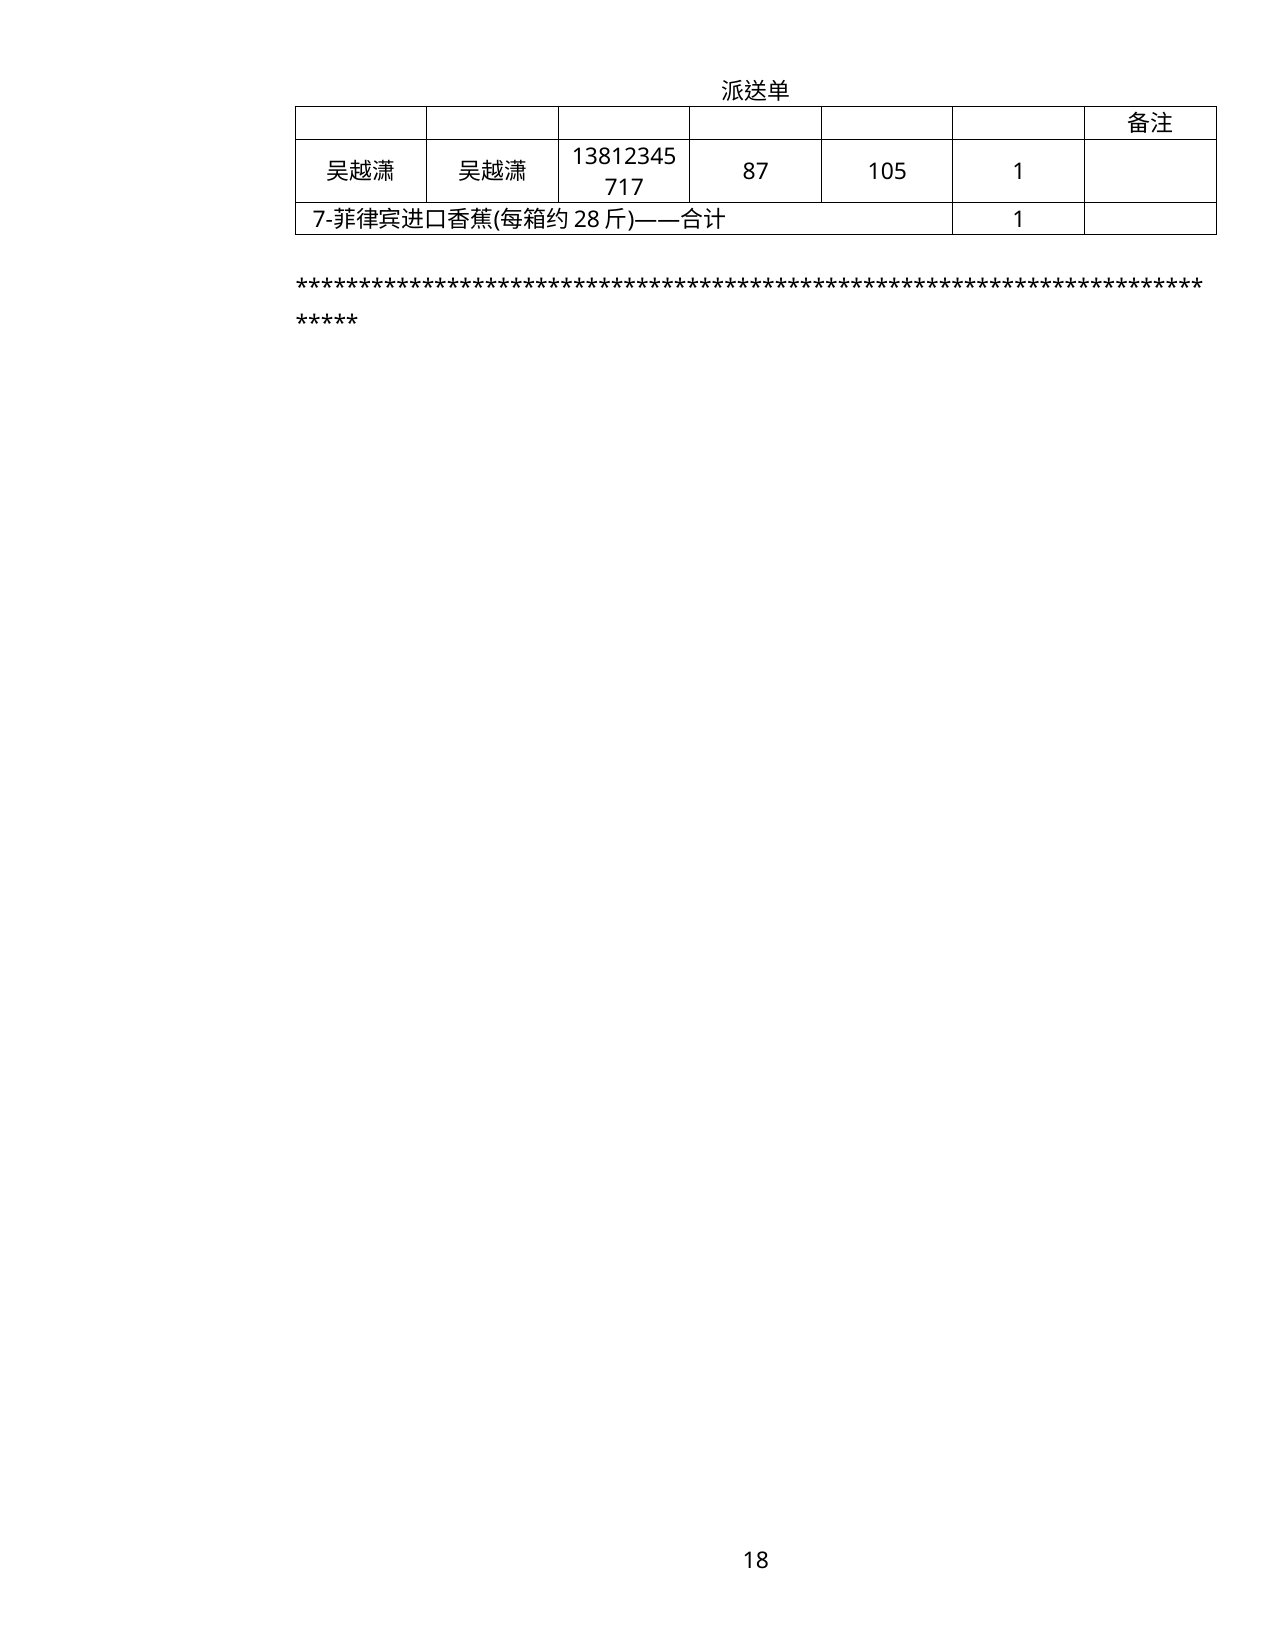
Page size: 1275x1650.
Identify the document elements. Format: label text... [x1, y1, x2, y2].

table_header 楼号 [690, 107, 821, 138]
table_cell 7-菲律宾进口香蕉(每箱约28斤)——合计 [296, 203, 952, 234]
table_header 联系电话 [559, 107, 689, 138]
table_cell 吴越潇 [296, 140, 426, 202]
table_header 浮生若梦备注 [1085, 107, 1216, 138]
table_cell 87 [690, 140, 821, 202]
text ***************************************************************************** [295, 271, 1216, 338]
table_cell [1085, 203, 1216, 234]
table_header 房号 [822, 107, 952, 138]
table_cell 吴越潇 [427, 140, 558, 202]
table_header 收货人 [427, 107, 558, 138]
table_cell 13812345717 [559, 140, 689, 202]
table_header 数量 [953, 107, 1084, 138]
table_header 微信名 [296, 107, 426, 138]
table_cell [1085, 140, 1216, 202]
table_cell 1 [953, 203, 1084, 234]
table_cell 1 [953, 140, 1084, 202]
table_cell 105 [822, 140, 952, 202]
